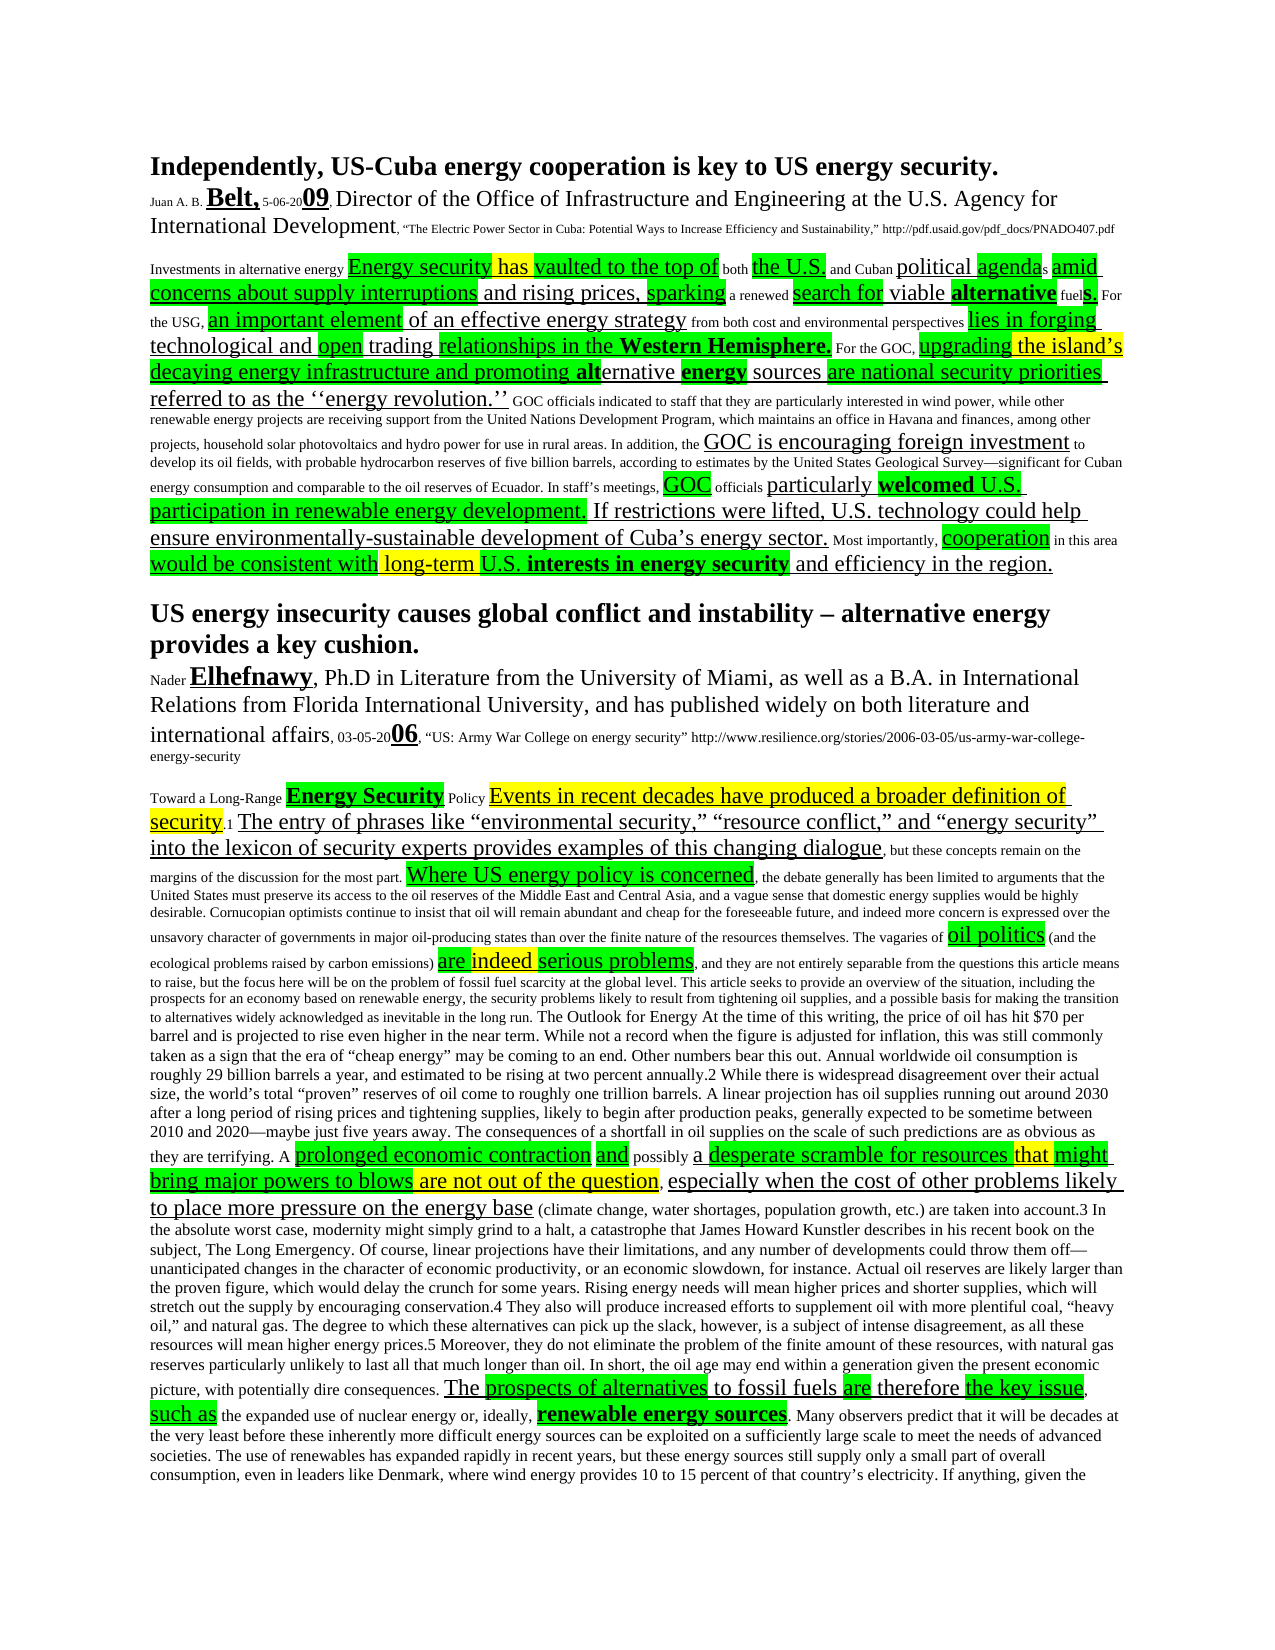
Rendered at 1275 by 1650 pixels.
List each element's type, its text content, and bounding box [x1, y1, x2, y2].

subtitle US energy insecurity causes global conflict and instability – alternative energy provides a key cushion. [150, 597, 1125, 659]
text Nader Elhefnawy, Ph.D in Literature from the University of Miami, as well as a B.A. in International Relations from Florida International University, and has published widely on both literature and international affairs, 03-05-2006, “US: Army War College on energy security” http://www.resilience.org/stories/2006-03-05/us-army-war-college-energy-security [150, 659, 1125, 765]
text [150, 782, 1125, 1484]
subtitle Independently, US-Cuba energy cooperation is key to US energy security. [150, 150, 1125, 181]
text Juan A. B. Belt, 5-06-2009, Director of the Office of Infrastructure and Engineering at the U.S. Agency for International Development, “The Electric Power Sector in Cuba: Potential Ways to Increase Efficiency and Sustainability,” http://pdf.usaid.gov/pdf_docs/PNADO407.pdf [150, 181, 1125, 239]
text Investments in alternative energy Energy security has vaulted to the top of both the U.S. and Cuban political agendas amid concerns about supply interruptions and rising prices, sparking a renewed search for viable alternative fuels. For the USG, an important element of an effective energy strategy from both cost and environmental perspectives lies in forging technological and open trading relationships in the Western Hemisphere. For the GOC, upgrading the island’s decaying energy infrastructure and promoting alternative energy sources are national security priorities referred to as the ‘‘energy revolution.’’ GOC officials indicated to staff that they are particularly interested in wind power, while other renewable energy projects are receiving support from the United Nations Development Program, which maintains an office in Havana and finances, among other projects, household solar photovoltaics and hydro power for use in rural areas. In addition, the GOC is encouraging foreign investment to develop its oil fields, with probable hydrocarbon reserves of five billion barrels, according to estimates by the United States Geological Survey—significant for Cuban energy consumption and comparable to the oil reserves of Ecuador. In staff’s meetings, GOC officials particularly welcomed U.S. participation in renewable energy development. If restrictions were lifted, U.S. technology could help ensure environmentally-sustainable development of Cuba’s energy sector. Most importantly, cooperation in this area would be consistent with long-term U.S. interests in energy security and efficiency in the region. [150, 253, 1125, 576]
